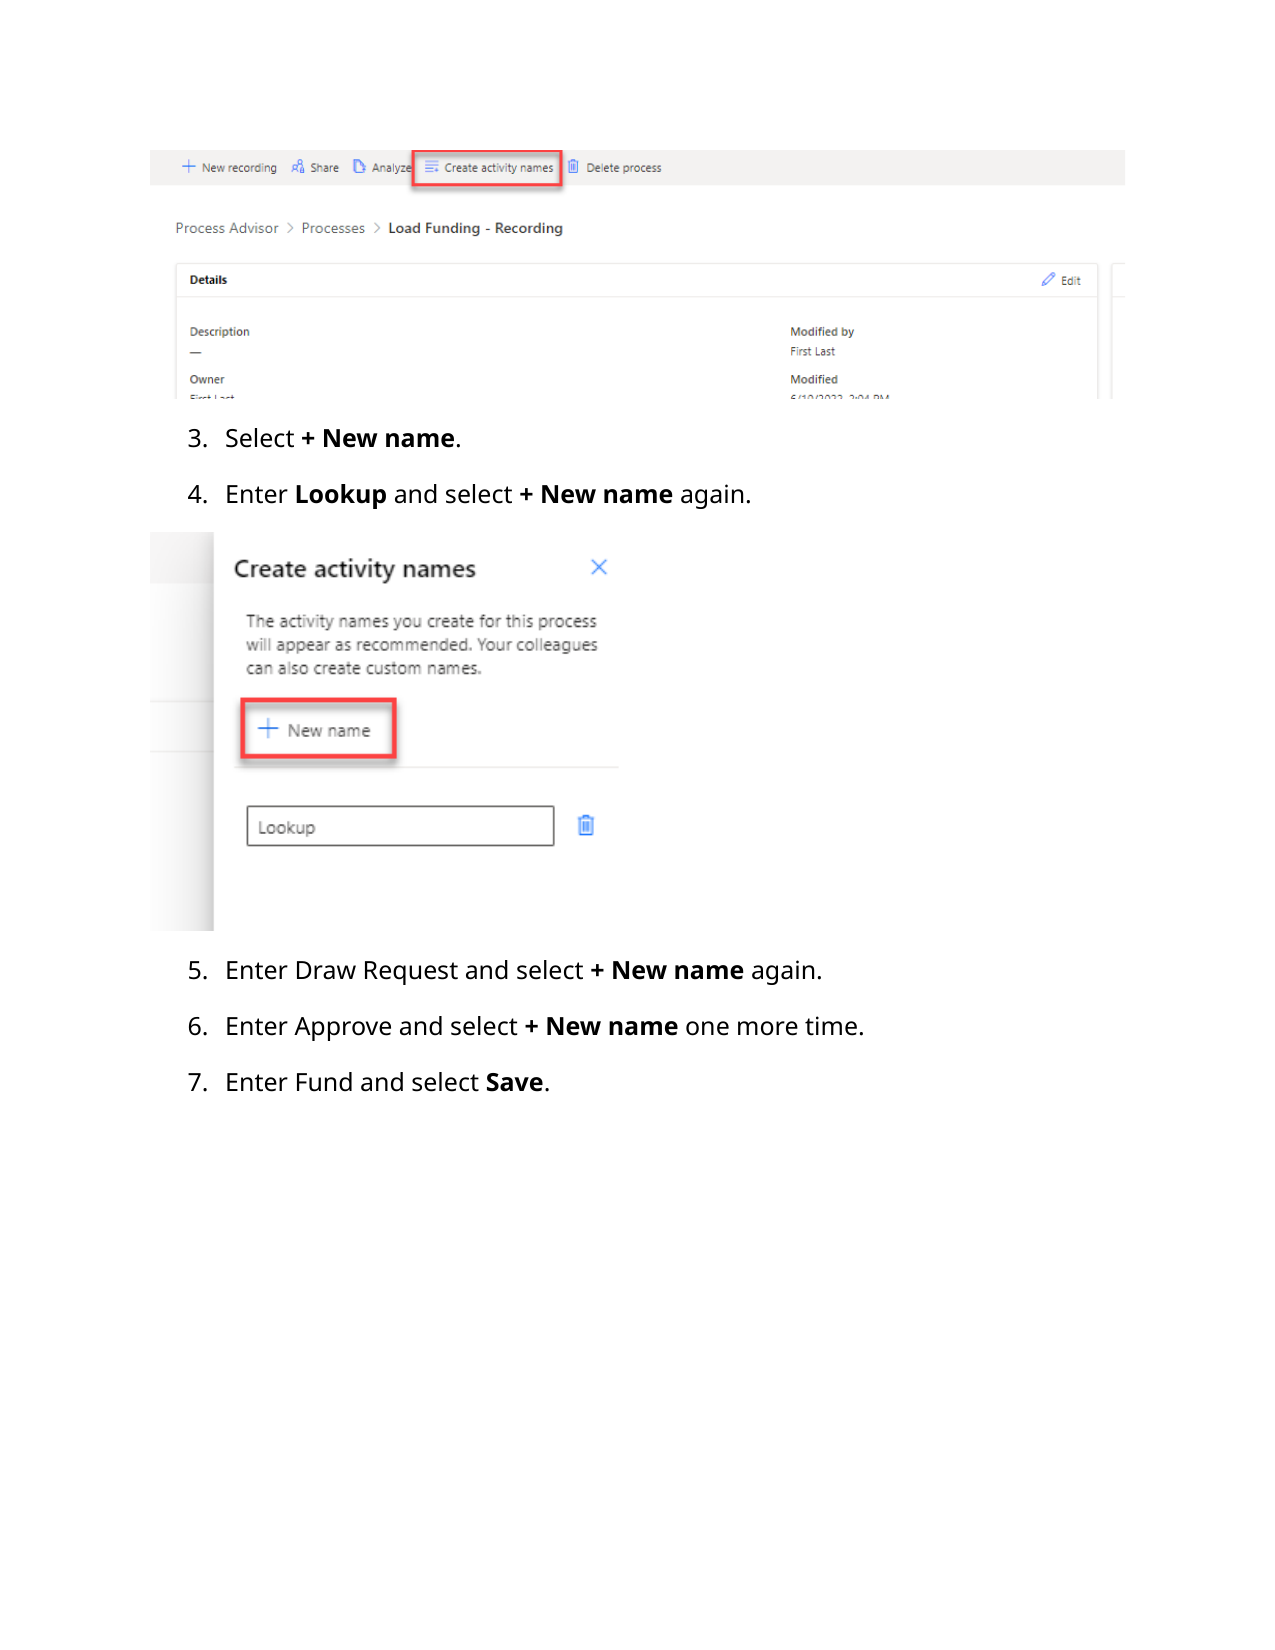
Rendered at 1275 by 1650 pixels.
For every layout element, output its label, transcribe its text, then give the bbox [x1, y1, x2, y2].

list Enter Lookup and select + New name again. [187, 477, 1125, 511]
list Select + New name. [187, 421, 1125, 455]
list Enter Draw Request and select + New name again. [187, 953, 1125, 987]
list Enter Fund and select Save. [187, 1064, 1125, 1098]
list Enter Approve and select + New name one more time. [187, 1008, 1125, 1042]
picture [150, 150, 1125, 399]
picture [150, 532, 633, 931]
